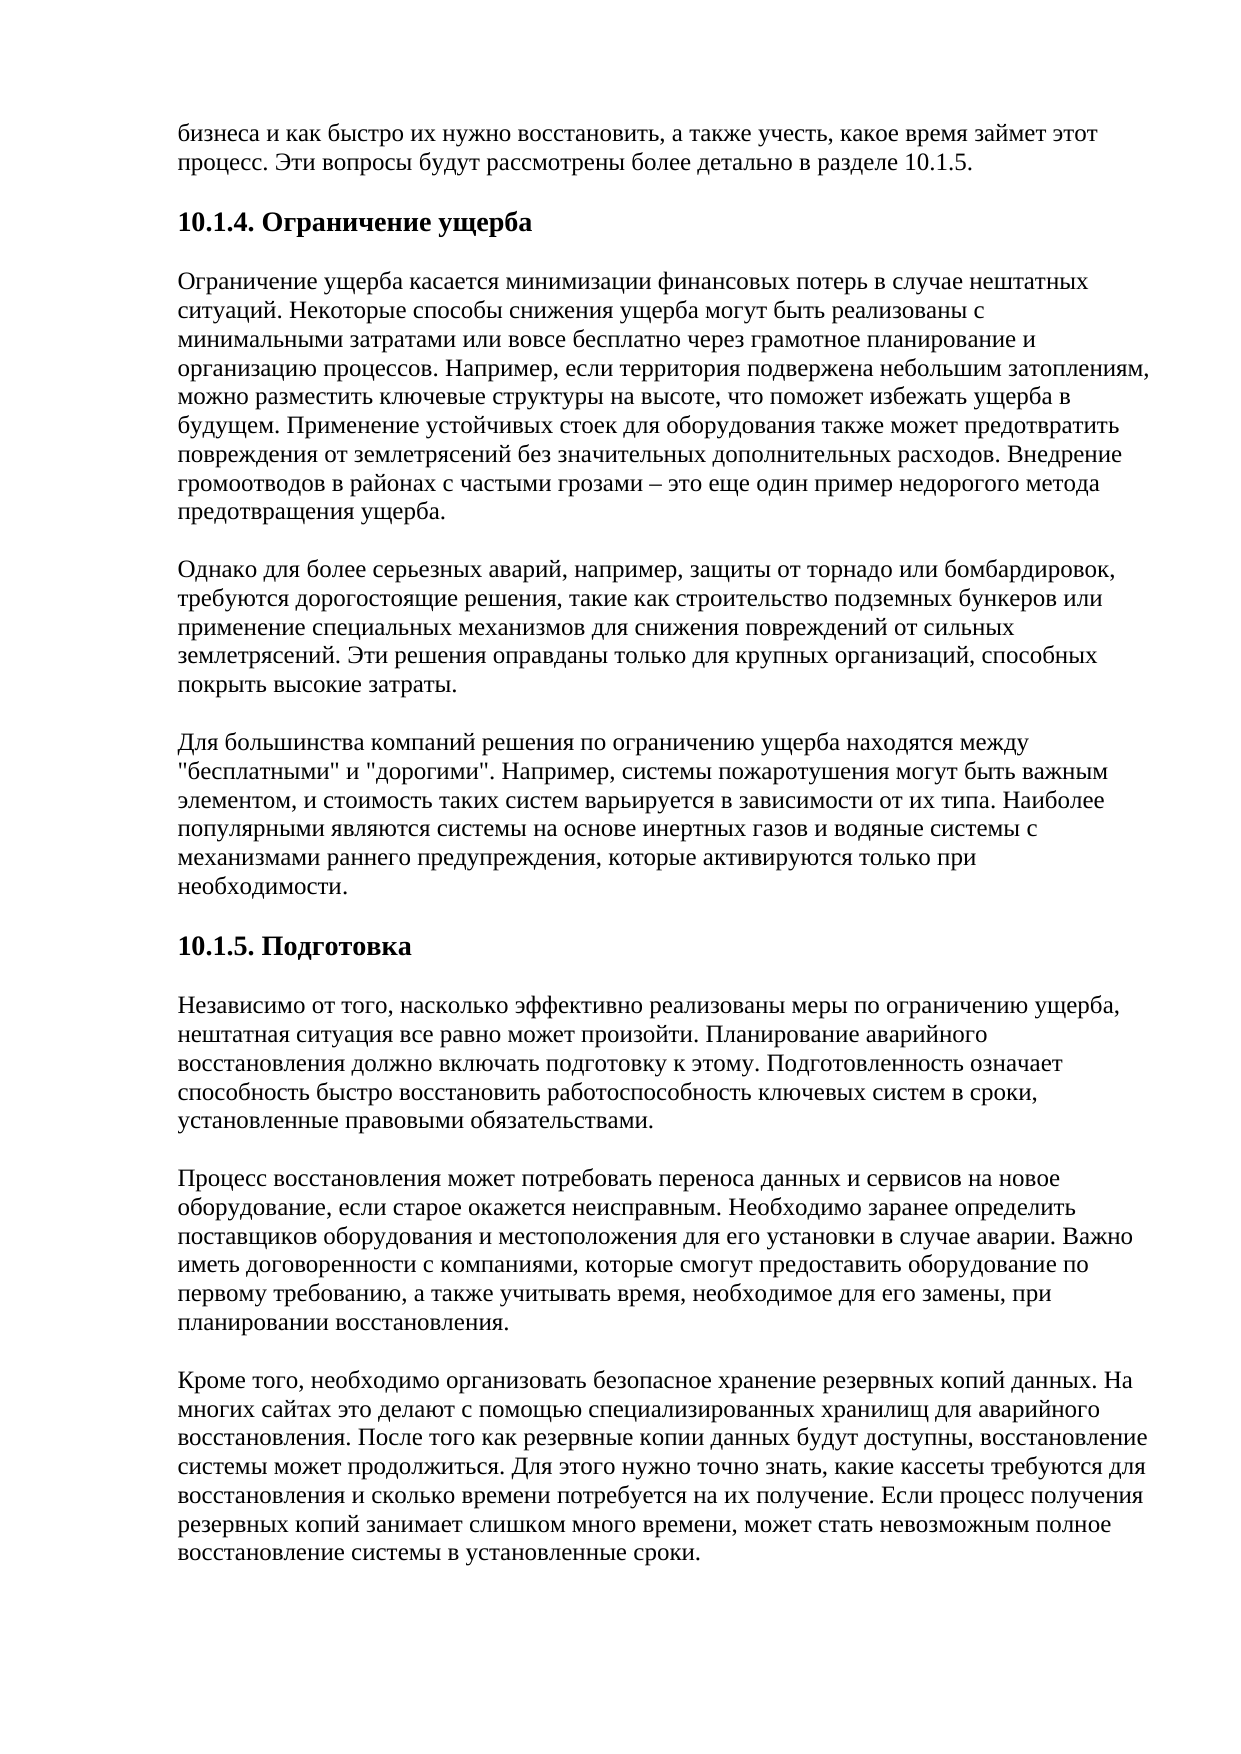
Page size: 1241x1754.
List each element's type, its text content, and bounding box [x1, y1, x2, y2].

text Для большинства компаний решения по ограничению ущерба находятся между "бесплатными" и "дорогими". Например, системы пожаротушения могут быть важным элементом, и стоимость таких систем варьируется в зависимости от их типа. Наиболее популярными являются системы на основе инертных газов и водяные системы с механизмами раннего предупреждения, которые активируются только при необходимости. [177, 727, 1152, 900]
text Ограничение ущерба касается минимизации финансовых потерь в случае нештатных ситуаций. Некоторые способы снижения ущерба могут быть реализованы с минимальными затратами или вовсе бесплатно через грамотное планирование и организацию процессов. Например, если территория подвержена небольшим затоплениям, можно разместить ключевые структуры на высоте, что поможет избежать ущерба в будущем. Применение устойчивых стоек для оборудования также может предотвратить повреждения от землетрясений без значительных дополнительных расходов. Внедрение громоотводов в районах с частыми грозами – это еще один пример недорогого метода предотвращения ущерба. [177, 266, 1152, 525]
subtitle 10.1.4. Ограничение ущерба [177, 205, 1152, 237]
text Процесс восстановления может потребовать переноса данных и сервисов на новое оборудование, если старое окажется неисправным. Необходимо заранее определить поставщиков оборудования и местоположения для его установки в случае аварии. Важно иметь договоренности с компаниями, которые смогут предоставить оборудование по первому требованию, а также учитывать время, необходимое для его замены, при планировании восстановления. [177, 1163, 1152, 1336]
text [177, 118, 1152, 176]
text Кроме того, необходимо организовать безопасное хранение резервных копий данных. На многих сайтах это делают с помощью специализированных хранилищ для аварийного восстановления. После того как резервные копии данных будут доступны, восстановление системы может продолжиться. Для этого нужно точно знать, какие кассеты требуются для восстановления и сколько времени потребуется на их получение. Если процесс получения резервных копий занимает слишком много времени, может стать невозможным полное восстановление системы в установленные сроки. [177, 1365, 1152, 1566]
subtitle 10.1.5. Подготовка [177, 929, 1152, 961]
text Однако для более серьезных аварий, например, защиты от торнадо или бомбардировок, требуются дорогостоящие решения, такие как строительство подземных бункеров или применение специальных механизмов для снижения повреждений от сильных землетрясений. Эти решения оправданы только для крупных организаций, способных покрыть высокие затраты. [177, 554, 1152, 698]
text Независимо от того, насколько эффективно реализованы меры по ограничению ущерба, нештатная ситуация все равно может произойти. Планирование аварийного восстановления должно включать подготовку к этому. Подготовленность означает способность быстро восстановить работоспособность ключевых систем в сроки, установленные правовыми обязательствами. [177, 990, 1152, 1134]
